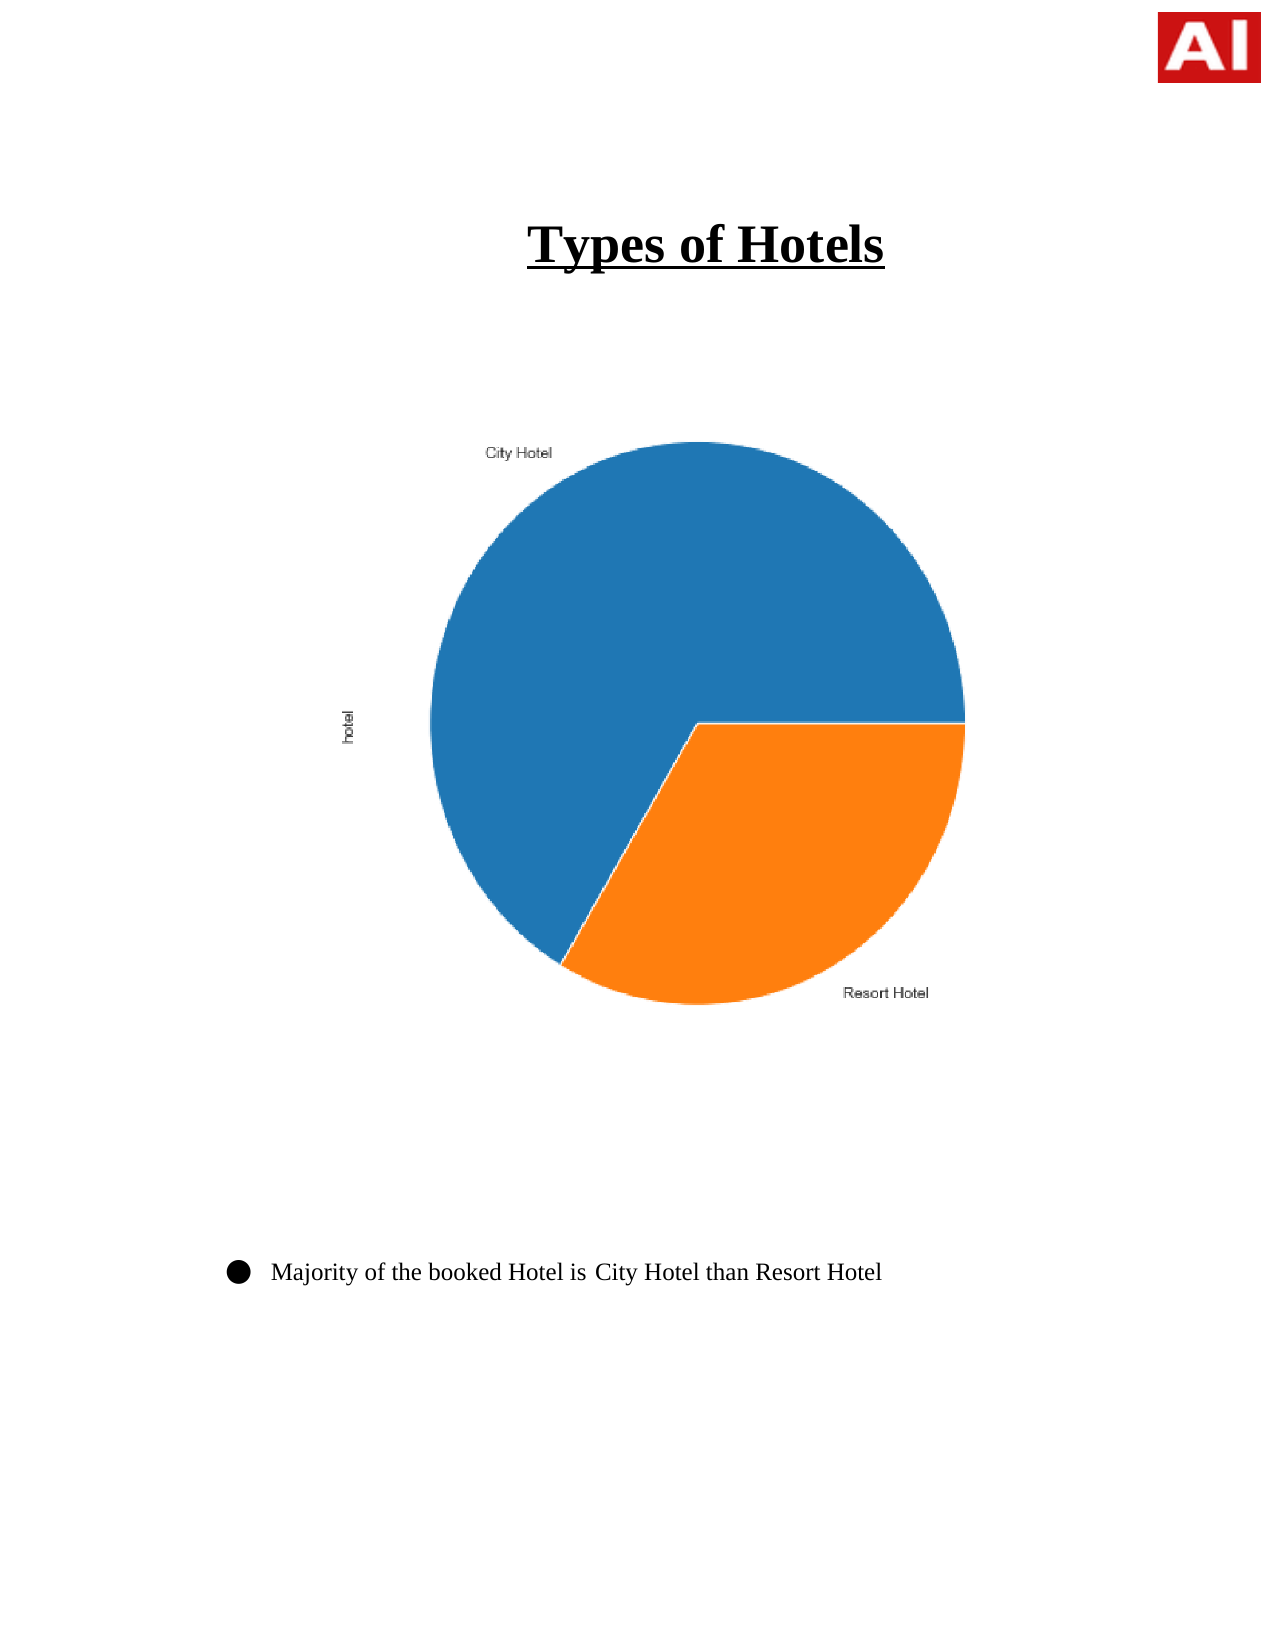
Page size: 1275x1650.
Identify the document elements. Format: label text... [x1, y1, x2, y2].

picture [1157, 12, 1261, 83]
picture [331, 359, 1040, 1084]
list Majority of the booked Hotel is City Hotel than Resort Hotel [225, 1234, 1106, 1299]
text Types of Hotels [310, 212, 1102, 275]
